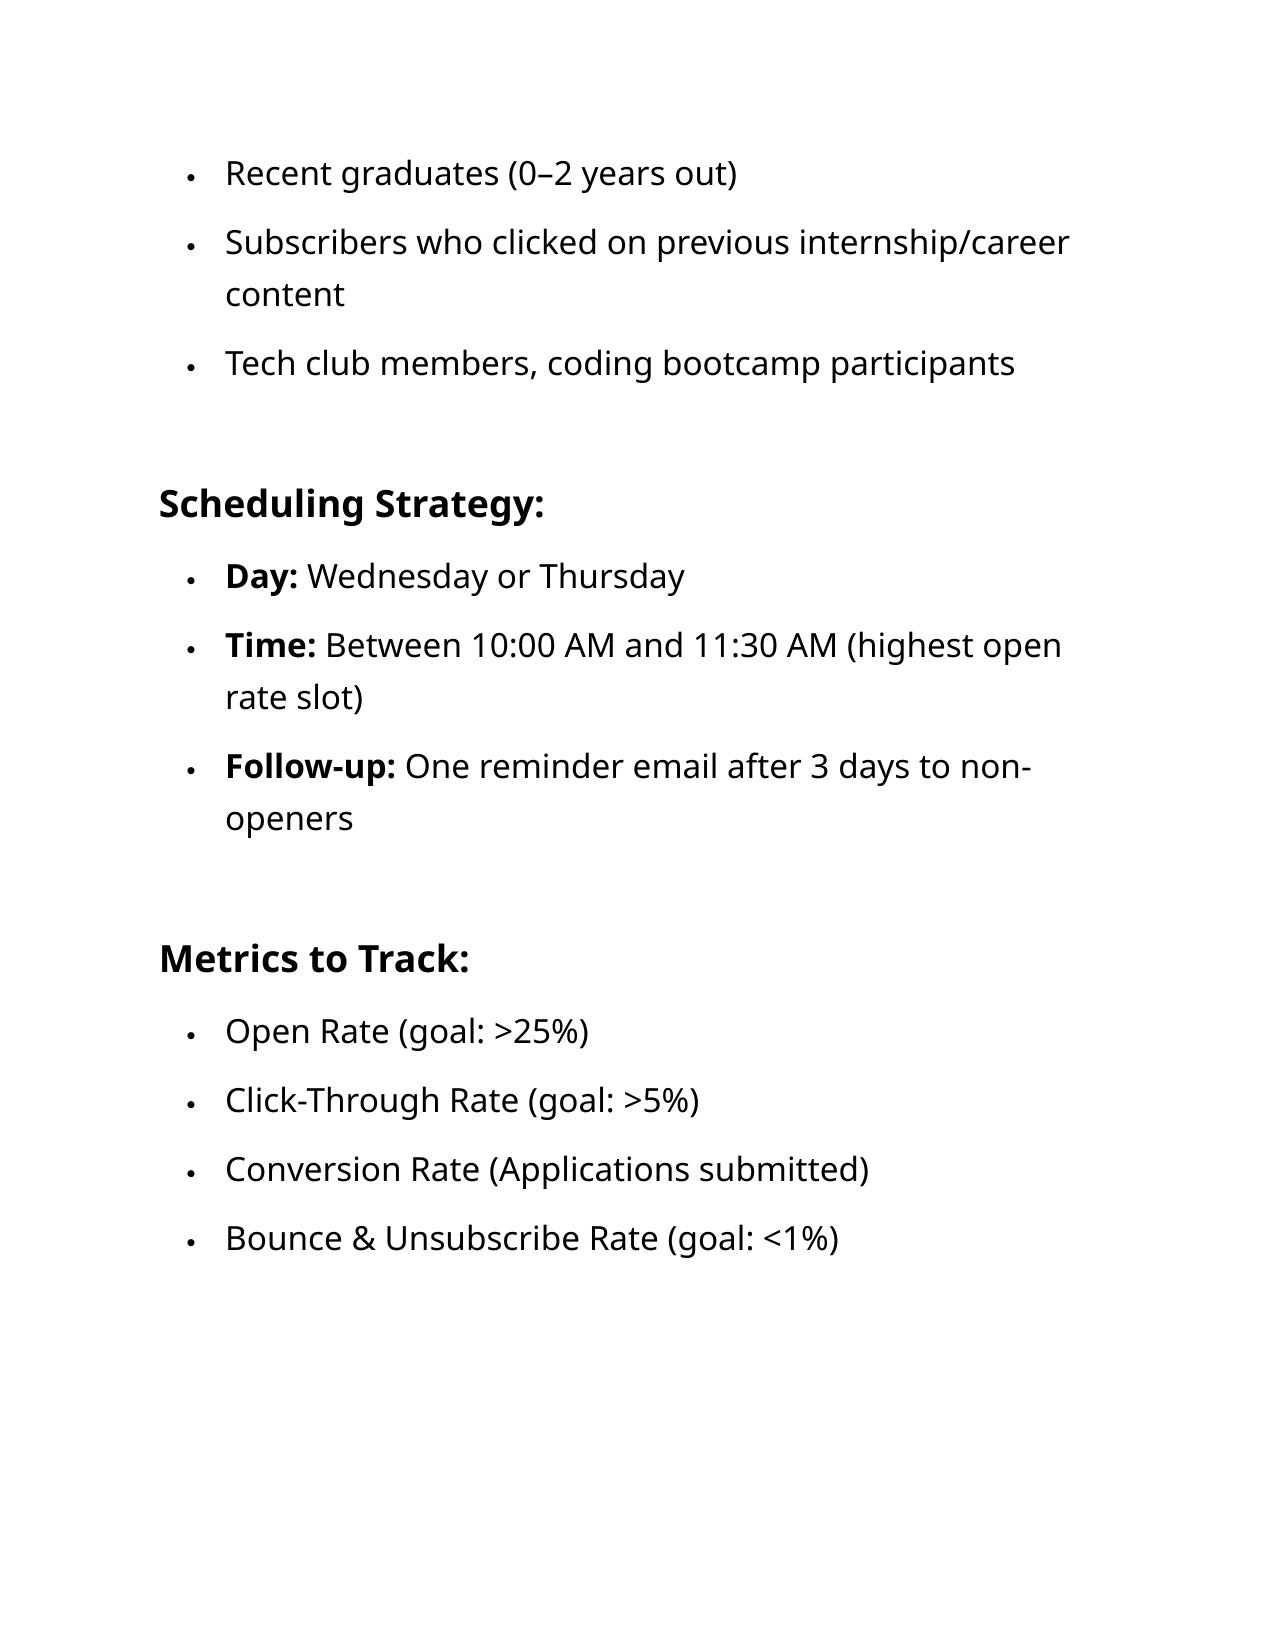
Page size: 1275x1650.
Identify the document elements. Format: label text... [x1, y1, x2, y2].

list Click-Through Rate (goal: >5%) [187, 1077, 1125, 1122]
list Recent graduates (0–2 years out) [187, 150, 1125, 195]
text Scheduling Strategy: [150, 478, 1125, 529]
text Metrics to Track: [150, 933, 1125, 984]
list Day: Wednesday or Thursday [187, 553, 1125, 598]
list Tech club members, coding bootcamp participants [187, 340, 1125, 385]
list Time: Between 10:00 AM and 11:30 AM (highest open rate slot) [187, 622, 1125, 719]
list Follow-up: One reminder email after 3 days to non-openers [187, 743, 1125, 840]
list Bounce & Unsubscribe Rate (goal: <1%) [187, 1214, 1125, 1260]
list Subscribers who clicked on previous internship/career content [187, 219, 1125, 316]
list Conversion Rate (Applications submitted) [187, 1146, 1125, 1191]
list Open Rate (goal: >25%) [187, 1008, 1125, 1053]
